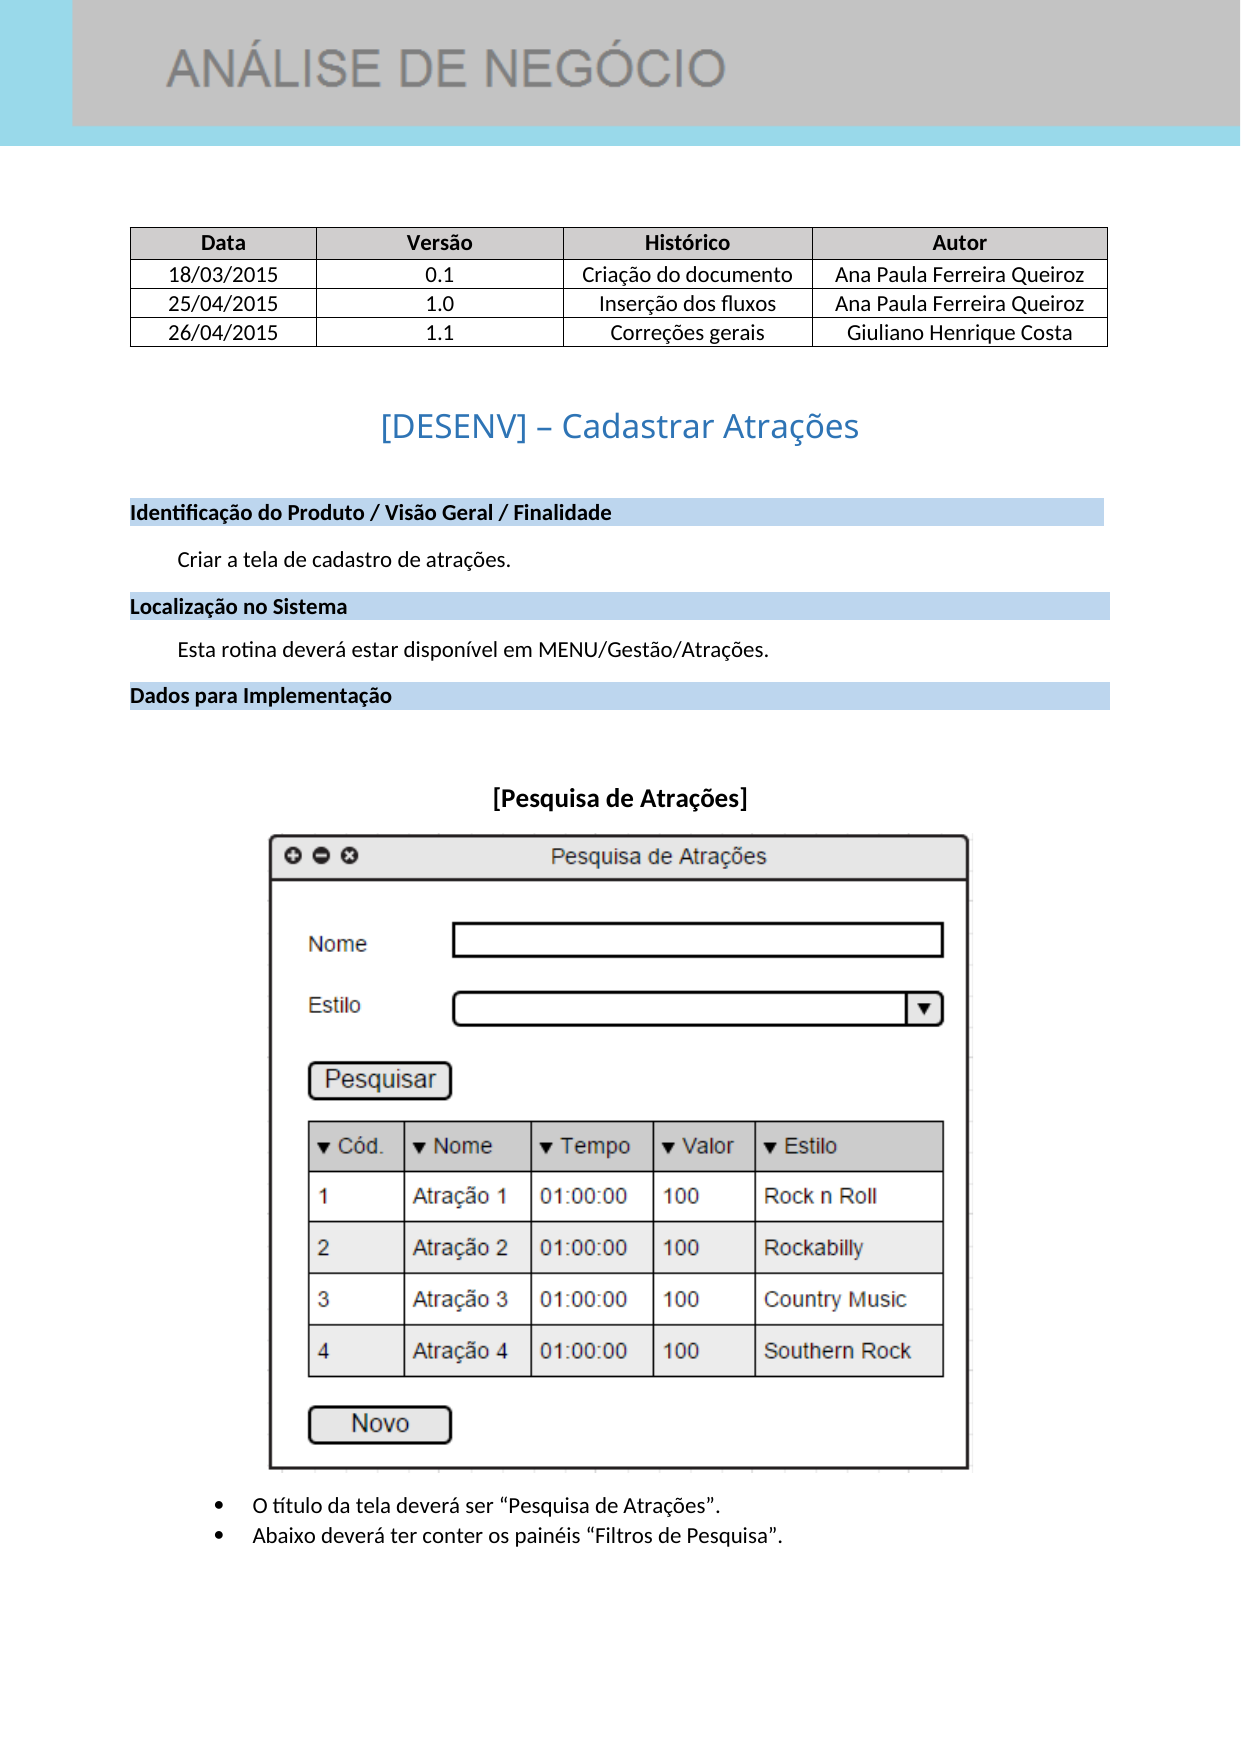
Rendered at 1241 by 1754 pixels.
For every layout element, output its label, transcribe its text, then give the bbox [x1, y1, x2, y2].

picture [0, 0, 1241, 146]
text [Pesquisa de Atrações] [177, 781, 1063, 814]
table_header Histórico [564, 228, 812, 259]
table_cell 26/04/2015 [131, 318, 316, 346]
table_cell Giuliano Henrique Costa [813, 318, 1107, 346]
text Dados para Implementação [130, 682, 1110, 710]
table_header Versão [317, 228, 563, 259]
text Criar a tela de cadastro de atrações. [177, 545, 1063, 573]
table_cell Ana Paula Ferreira Queiroz [813, 260, 1107, 288]
table_cell Correções gerais [564, 318, 812, 346]
table_cell Ana Paula Ferreira Queiroz [813, 289, 1107, 317]
table_cell Inserção dos fluxos [564, 289, 812, 317]
list O título da tela deverá ser “Pesquisa de Atrações”. [215, 1491, 1063, 1519]
table_cell Criação do documento [564, 260, 812, 288]
text Identificação do Produto / Visão Geral / Finalidade [130, 498, 1104, 526]
text Localização no Sistema [130, 592, 1110, 620]
text Esta rotina deverá estar disponível em MENU/Gestão/Atrações. [177, 635, 1063, 663]
table_header Autor [813, 228, 1107, 259]
table_cell 0.1 [317, 260, 563, 288]
list Abaixo deverá ter conter os painéis “Filtros de Pesquisa”. [215, 1521, 1063, 1549]
table_cell 18/03/2015 [131, 260, 316, 288]
subtitle [DESENV] – Cadastrar Atrações [177, 402, 1063, 448]
table_cell 1.1 [317, 318, 563, 346]
table_cell 1.0 [317, 289, 563, 317]
picture [267, 833, 974, 1473]
table_header Data [131, 228, 316, 259]
table_cell 25/04/2015 [131, 289, 316, 317]
